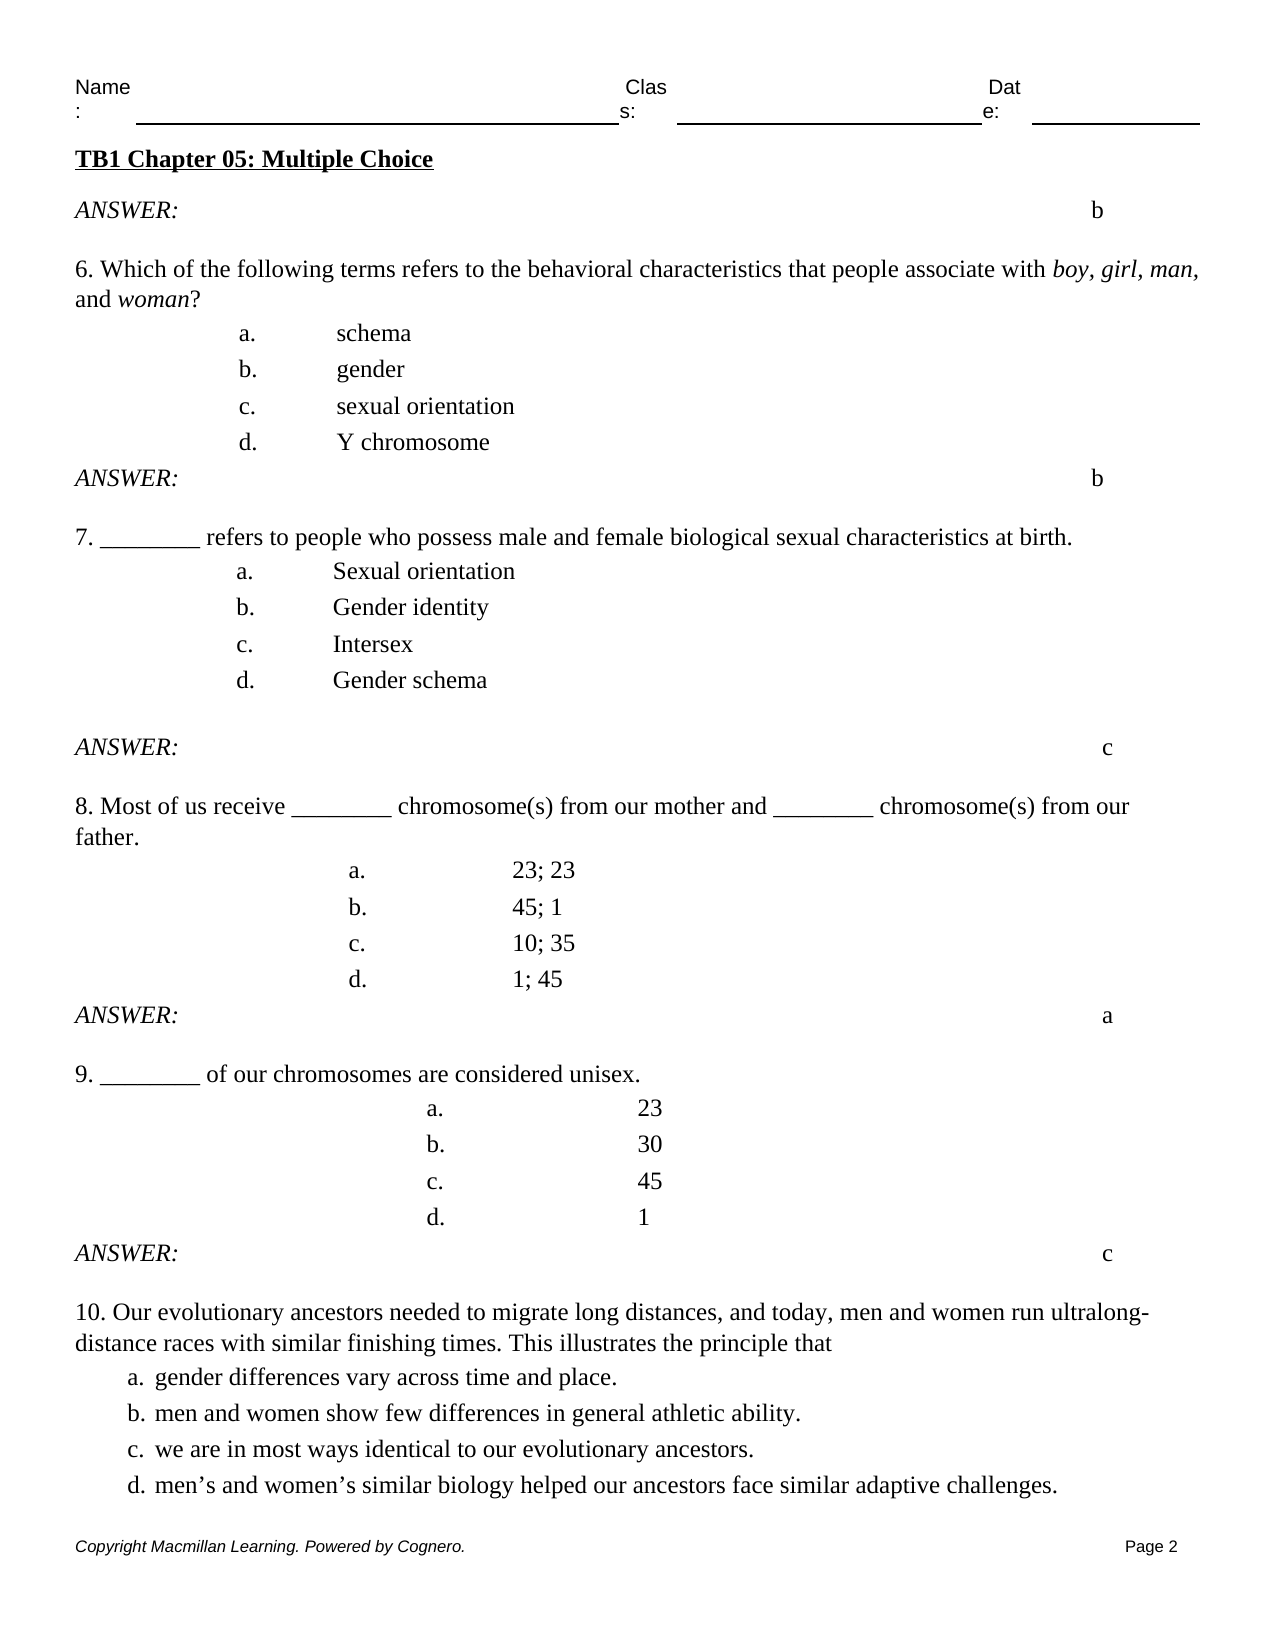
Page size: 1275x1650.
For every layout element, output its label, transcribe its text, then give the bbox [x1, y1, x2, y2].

table_header 7. ________ refers to people who possess male and female biological sexual characteristics at birth. [75, 522, 1200, 764]
table_header 8. Most of us receive ________ chromosome(s) from our mother and ________ chromosome(s) from our father. [75, 791, 1200, 1032]
table_header 6. Which of the following terms refers to the behavioral characteristics that people associate with boy, girl, man, and woman? [75, 254, 1200, 495]
table_header 9. ________ of our chromosomes are considered unisex. [75, 1059, 1200, 1270]
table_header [75, 192, 1200, 227]
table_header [75, 1297, 1200, 1504]
